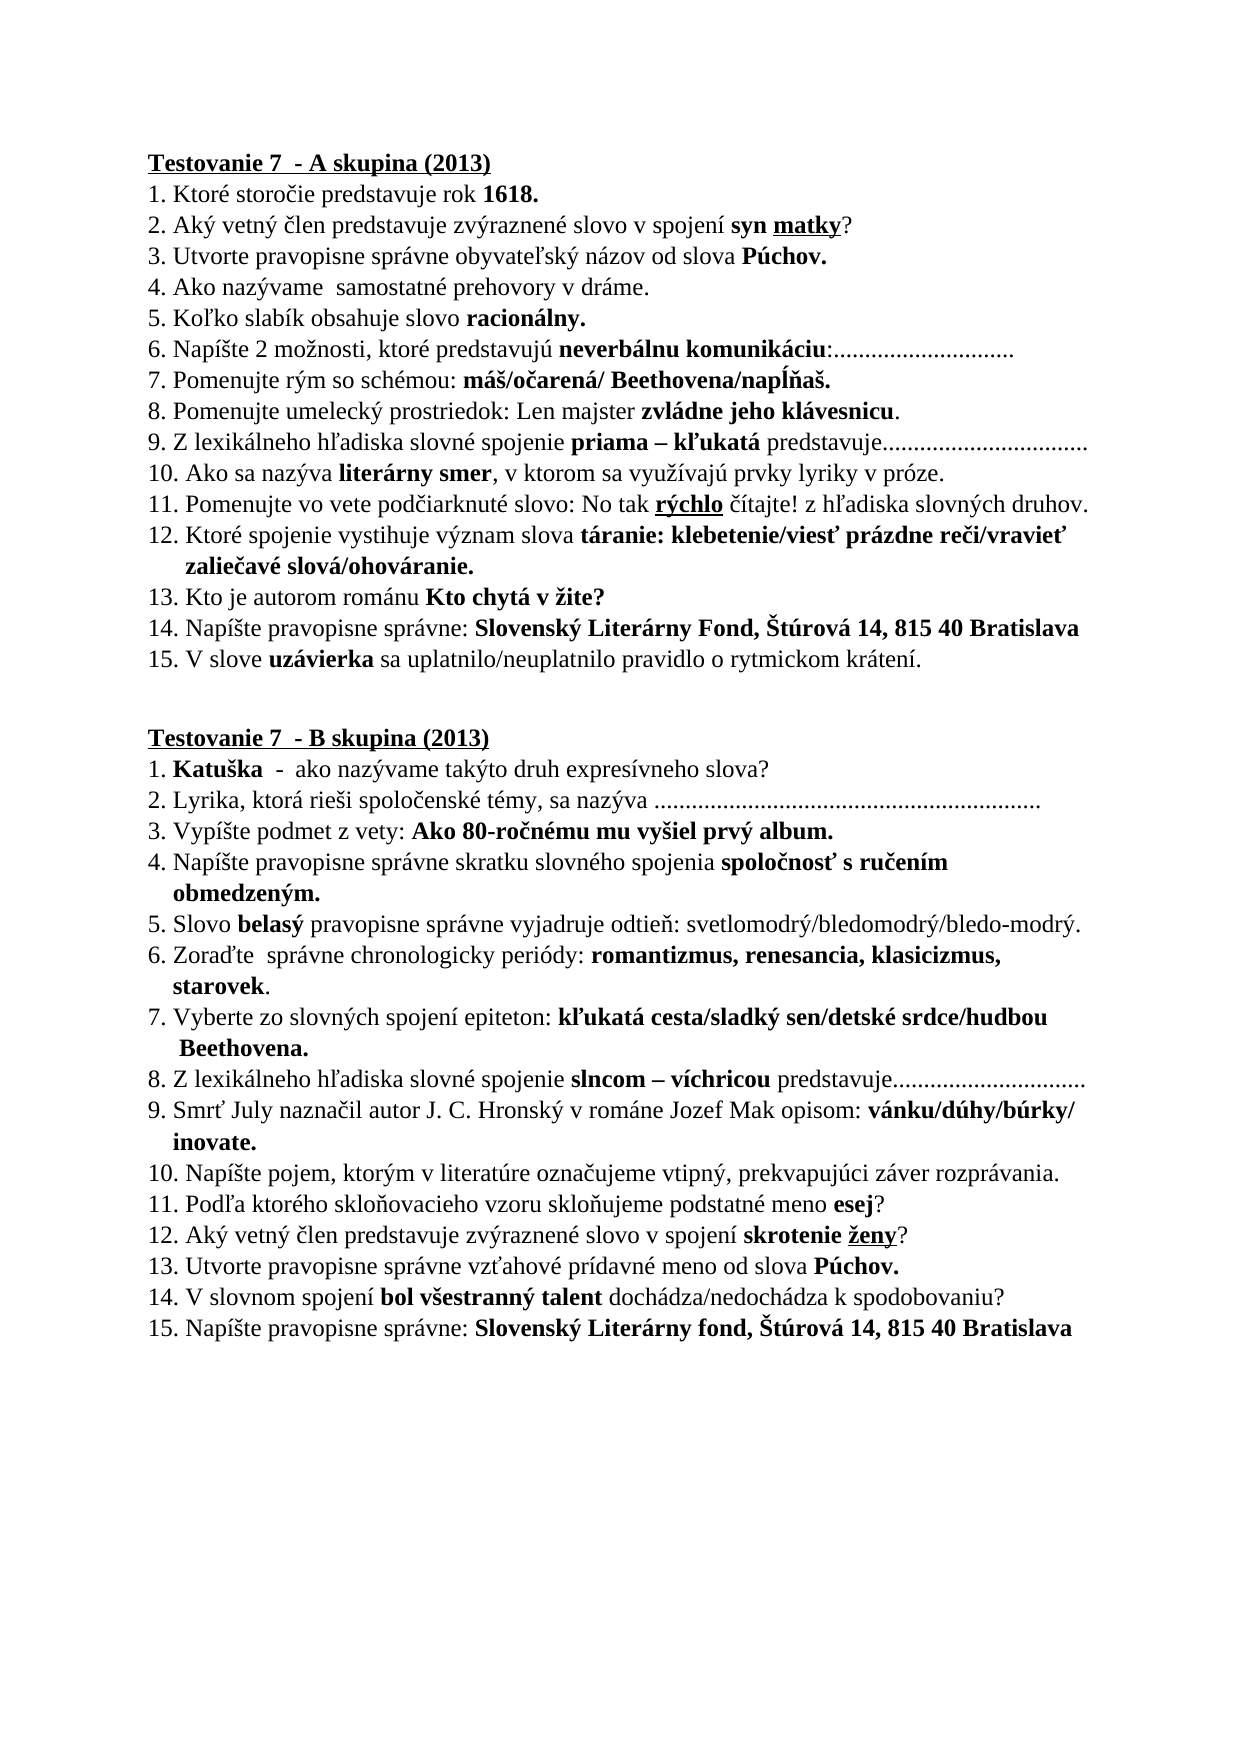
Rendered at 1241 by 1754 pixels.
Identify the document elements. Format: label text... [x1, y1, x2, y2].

text 7. Vyberte zo slovných spojení epiteton: kľukatá cesta/sladký sen/detské srdce/hudbou [148, 1002, 1093, 1031]
text 4. Ako nazývame samostatné prehovory v dráme. [148, 272, 1093, 301]
text 12. Ktoré spojenie vystihuje význam slova táranie: klebetenie/viesť prázdne reči/vravieť [148, 520, 1093, 549]
text 6. Zoraďte správne chronologicky periódy: romantizmus, renesancia, klasicizmus, [148, 940, 1093, 969]
text Testovanie 7 - A skupina (2013) [148, 148, 1093, 176]
text 1. Ktoré storočie predstavuje rok 1618. [148, 179, 1093, 207]
text 14. V slovnom spojení bol všestranný talent dochádza/nedochádza k spodobovaniu? [148, 1282, 1093, 1311]
text 12. Aký vetný člen predstavuje zvýraznené slovo v spojení skrotenie ženy? [148, 1220, 1093, 1248]
text 11. Pomenujte vo vete podčiarknuté slovo: No tak rýchlo čítajte! z hľadiska slovných druhov. [148, 489, 1093, 518]
text Beethovena. [148, 1033, 1093, 1062]
text 8. Z lexikálneho hľadiska slovné spojenie slncom – víchricou predstavuje............................... [148, 1064, 1093, 1093]
text 13. Kto je autorom románu Kto chytá v žite? [148, 582, 1093, 611]
text 6. Napíšte 2 možnosti, ktoré predstavujú neverbálnu komunikáciu:............................. [148, 334, 1093, 363]
text 3. Utvorte pravopisne správne obyvateľský názov od slova Púchov. [148, 241, 1093, 269]
text 1. Katuška - ako nazývame takýto druh expresívneho slova? [148, 754, 1093, 783]
text 2. Lyrika, ktorá rieši spoločenské témy, sa nazýva .............................................................. [148, 785, 1093, 814]
text 8. Pomenujte umelecký prostriedok: Len majster zvládne jeho klávesnicu. [148, 396, 1093, 425]
text 3. Vypíšte podmet z vety: Ako 80-ročnému mu vyšiel prvý album. [148, 816, 1093, 845]
text 4. Napíšte pravopisne správne skratku slovného spojenia spoločnosť s ručením [148, 847, 1093, 876]
text 7. Pomenujte rým so schémou: máš/očarená/ Beethovena/napĺňaš. [148, 365, 1093, 394]
text 5. Slovo belasý pravopisne správne vyjadruje odtieň: svetlomodrý/bledomodrý/bledo-modrý. [148, 909, 1093, 938]
text 13. Utvorte pravopisne správne vzťahové prídavné meno od slova Púchov. [148, 1251, 1093, 1279]
text 9. Z lexikálneho hľadiska slovné spojenie priama – kľukatá predstavuje................................. [148, 427, 1093, 456]
text obmedzeným. [148, 878, 1093, 907]
text 15. Napíšte pravopisne správne: Slovenský Literárny fond, Štúrová 14, 815 40 Bratislava [148, 1313, 1093, 1342]
text 2. Aký vetný člen predstavuje zvýraznené slovo v spojení syn matky? [148, 210, 1093, 238]
text inovate. [148, 1127, 1093, 1155]
text 15. V slove uzávierka sa uplatnilo/neuplatnilo pravidlo o rytmickom krátení. [148, 644, 1093, 673]
text 5. Koľko slabík obsahuje slovo racionálny. [148, 303, 1093, 332]
text starovek. [148, 971, 1093, 1000]
text 10. Ako sa nazýva literárny smer, v ktorom sa využívajú prvky lyriky v próze. [148, 458, 1093, 487]
text 9. Smrť July naznačil autor J. C. Hronský v románe Jozef Mak opisom: vánku/dúhy/búrky/ [148, 1096, 1093, 1124]
text zaliečavé slová/ohováranie. [148, 551, 1093, 580]
text 10. Napíšte pojem, ktorým v literatúre označujeme vtipný, prekvapujúci záver rozprávania. [148, 1158, 1093, 1186]
text 14. Napíšte pravopisne správne: Slovenský Literárny Fond, Štúrová 14, 815 40 Bratislava [148, 613, 1093, 642]
text 11. Podľa ktorého skloňovacieho vzoru skloňujeme podstatné meno esej? [148, 1189, 1093, 1217]
text Testovanie 7 - B skupina (2013) [148, 723, 1093, 752]
